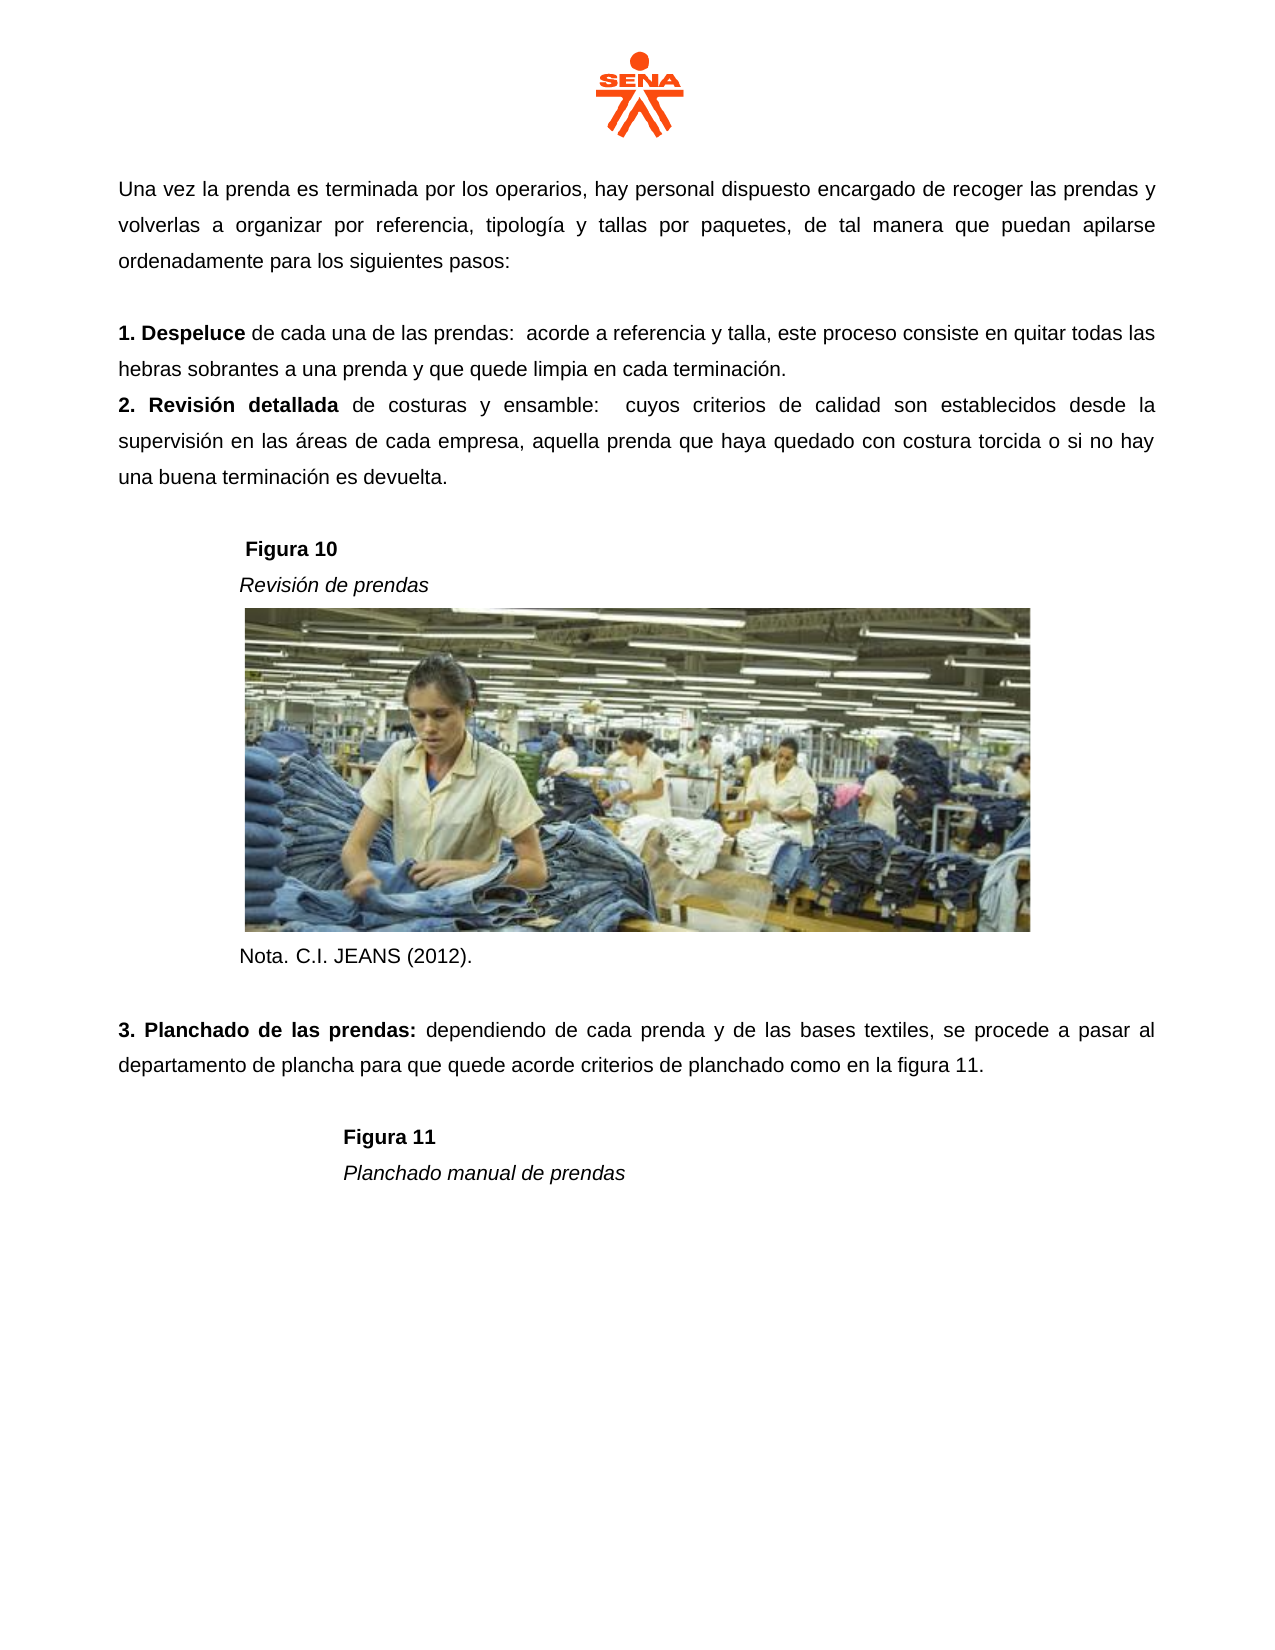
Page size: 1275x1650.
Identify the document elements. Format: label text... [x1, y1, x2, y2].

text 2. Revisión detallada de costuras y ensamble: cuyos criterios de calidad son establecidos desde la supervisión en las áreas de cada empresa, aquella prenda que haya quedado con costura torcida o si no hay una buena terminación es devuelta. [118, 393, 1157, 489]
text Revisión de prendas [193, 572, 1157, 596]
text Una vez la prenda es terminada por los operarios, hay personal dispuesto encargado de recoger las prendas y volverlas a organizar por referencia, tipología y tallas por paquetes, de tal manera que puedan apilarse ordenadamente para los siguientes pasos: [118, 177, 1157, 273]
picture [244, 608, 1031, 932]
picture [585, 48, 690, 142]
text 1. Despeluce de cada una de las prendas: acorde a referencia y talla, este proceso consiste en quitar todas las hebras sobrantes a una prenda y que quede limpia en cada terminación. [118, 321, 1157, 381]
text 3. Planchado de las prendas: dependiendo de cada prenda y de las bases textiles, se procede a pasar al departamento de plancha para que quede acorde criterios de planchado como en la figura 11. [118, 1017, 1157, 1077]
text Figura 11 [268, 1125, 1157, 1149]
text Figura 10 [193, 537, 1157, 561]
text Planchado manual de prendas [268, 1161, 1157, 1185]
text Nota. C.I. JEANS (2012). [193, 944, 1157, 968]
